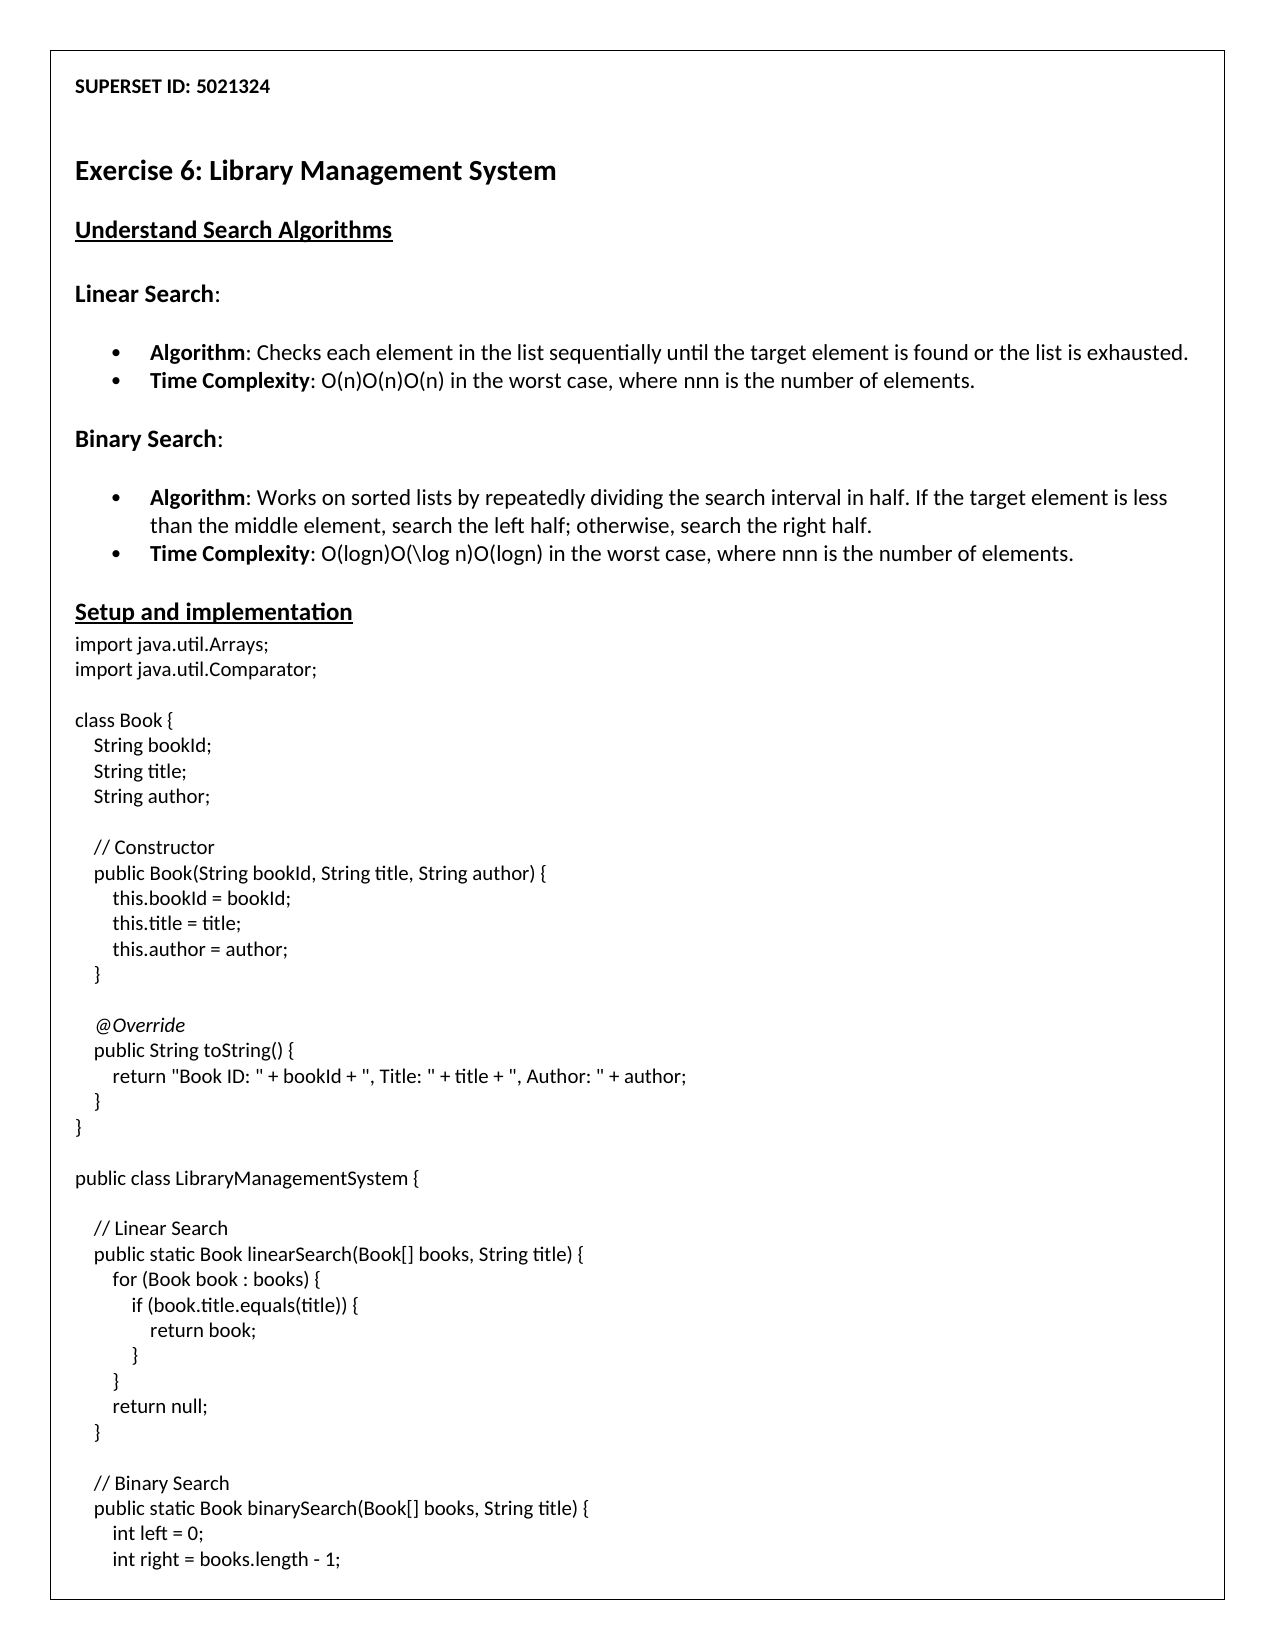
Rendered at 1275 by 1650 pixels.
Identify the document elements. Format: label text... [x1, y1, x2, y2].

text int right = books.length - 1; [75, 1546, 1200, 1571]
text public String toString() { [75, 1038, 1200, 1063]
text this.title = title; [75, 911, 1200, 936]
text @Override [75, 1012, 1200, 1038]
list Algorithm: Checks each element in the list sequentially until the target element is found or the list is exhausted. [112, 338, 1200, 366]
subtitle Setup and implementation [75, 596, 1200, 626]
text Binary Search: [75, 423, 1200, 453]
text class Book { [75, 707, 1200, 733]
text public class LibraryManagementSystem { [75, 1165, 1200, 1190]
text this.bookId = bookId; [75, 885, 1200, 911]
text return "Book ID: " + bookId + ", Title: " + title + ", Author: " + author; [75, 1063, 1200, 1088]
text public Book(String bookId, String title, String author) { [75, 860, 1200, 885]
text } [75, 961, 1200, 987]
text int left = 0; [75, 1521, 1200, 1546]
list Time Complexity: O(log⁡n)O(\log n)O(logn) in the worst case, where nnn is the number of elements. [112, 539, 1200, 567]
text } [75, 1114, 1200, 1139]
text import java.util.Arrays; [75, 631, 1200, 656]
text } [75, 1368, 1200, 1393]
text public static Book binarySearch(Book[] books, String title) { [75, 1495, 1200, 1521]
text } [75, 1343, 1200, 1368]
list Algorithm: Works on sorted lists by repeatedly dividing the search interval in half. If the target element is less than the middle element, search the left half; otherwise, search the right half. [112, 483, 1200, 539]
text import java.util.Comparator; [75, 656, 1200, 682]
text this.author = author; [75, 936, 1200, 961]
text } [75, 1419, 1200, 1444]
text String title; [75, 758, 1200, 783]
text public static Book linearSearch(Book[] books, String title) { [75, 1241, 1200, 1266]
text String author; [75, 783, 1200, 809]
text return book; [75, 1317, 1200, 1343]
text if (book.title.equals(title)) { [75, 1292, 1200, 1317]
subtitle Understand Search Algorithms [75, 214, 1200, 244]
text // Linear Search [75, 1216, 1200, 1241]
text // Constructor [75, 834, 1200, 860]
text String bookId; [75, 733, 1200, 758]
text for (Book book : books) { [75, 1266, 1200, 1292]
text // Binary Search [75, 1470, 1200, 1495]
text Linear Search: [75, 278, 1200, 309]
list Time Complexity: O(n)O(n)O(n) in the worst case, where nnn is the number of elements. [112, 366, 1200, 394]
text return null; [75, 1393, 1200, 1419]
text Exercise 6: Library Management System [75, 152, 1200, 188]
text } [75, 1088, 1200, 1114]
